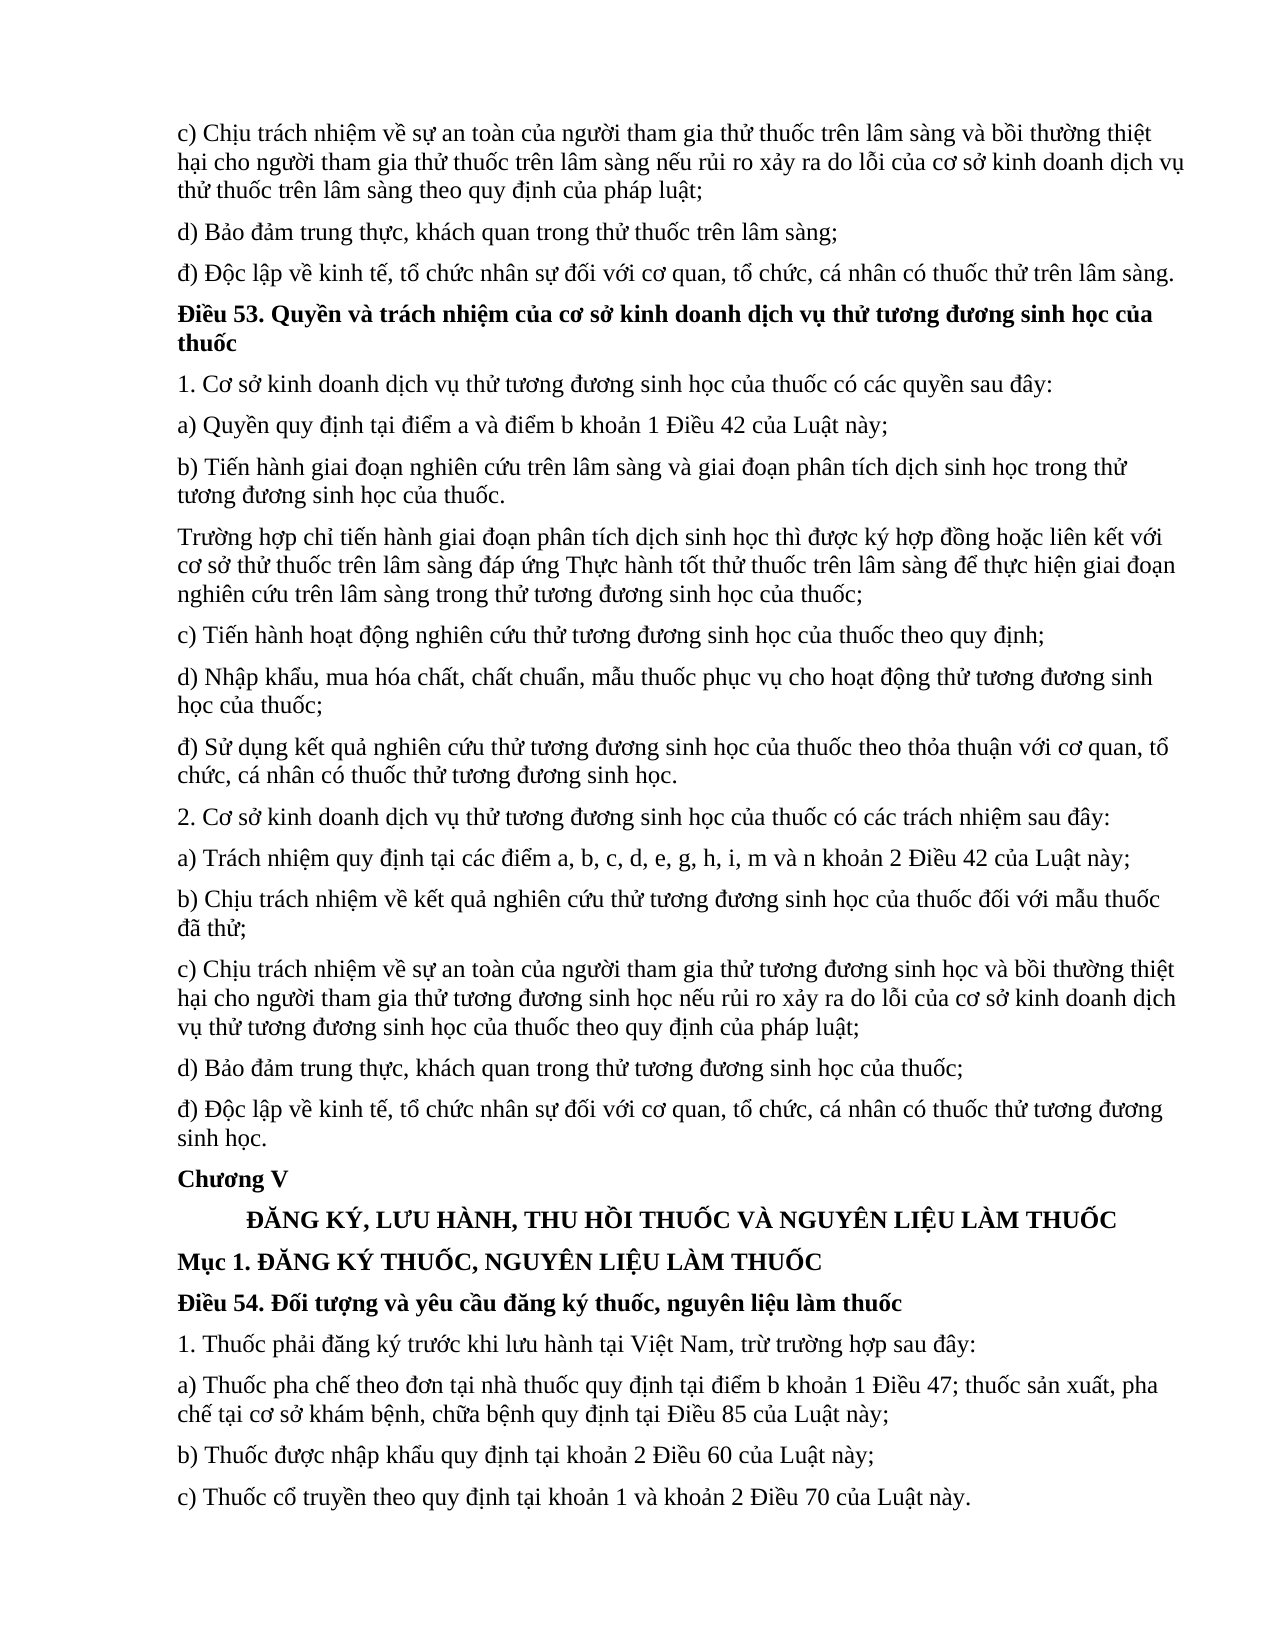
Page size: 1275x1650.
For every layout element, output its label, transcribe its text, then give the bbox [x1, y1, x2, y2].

text Trường hợp chỉ tiến hành giai đoạn phân tích dịch sinh học thì được ký hợp đồng hoặc liên kết với cơ sở thử thuốc trên lâm sàng đáp ứng Thực hành tốt thử thuốc trên lâm sàng để thực hiện giai đoạn nghiên cứu trên lâm sàng trong thử tương đương sinh học của thuốc; [177, 522, 1186, 608]
text 1. Cơ sở kinh doanh dịch vụ thử tương đương sinh học của thuốc có các quyền sau đây: [177, 369, 1186, 398]
text b) Tiến hành giai đoạn nghiên cứu trên lâm sàng và giai đoạn phân tích dịch sinh học trong thử tương đương sinh học của thuốc. [177, 452, 1186, 509]
text đ) Độc lập về kinh tế, tổ chức nhân sự đối với cơ quan, tổ chức, cá nhân có thuốc thử tương đương sinh học. [177, 1094, 1186, 1152]
text a) Thuốc pha chế theo đơn tại nhà thuốc quy định tại điểm b khoản 1 Điều 47; thuốc sản xuất, pha chế tại cơ sở khám bệnh, chữa bệnh quy định tại Điều 85 của Luật này; [177, 1371, 1186, 1428]
text c) Chịu trách nhiệm về sự an toàn của người tham gia thử tương đương sinh học và bồi thường thiệt hại cho người tham gia thử tương đương sinh học nếu rủi ro xảy ra do lỗi của cơ sở kinh doanh dịch vụ thử tương đương sinh học của thuốc theo quy định của pháp luật; [177, 954, 1186, 1041]
text Điều 54. Đối tượng và yêu cầu đăng ký thuốc, nguyên liệu làm thuốc [177, 1288, 1186, 1317]
text 2. Cơ sở kinh doanh dịch vụ thử tương đương sinh học của thuốc có các trách nhiệm sau đây: [177, 802, 1186, 831]
text ĐĂNG KÝ, LƯU HÀNH, THU HỒI THUỐC VÀ NGUYÊN LIỆU LÀM THUỐC [177, 1206, 1186, 1234]
text Mục 1. ĐĂNG KÝ THUỐC, NGUYÊN LIỆU LÀM THUỐC [177, 1247, 1186, 1276]
text Chương V [177, 1164, 1186, 1193]
text d) Bảo đảm trung thực, khách quan trong thử tương đương sinh học của thuốc; [177, 1053, 1186, 1082]
text a) Trách nhiệm quy định tại các điểm a, b, c, d, e, g, h, i, m và n khoản 2 Điều 42 của Luật này; [177, 843, 1186, 872]
text đ) Độc lập về kinh tế, tổ chức nhân sự đối với cơ quan, tổ chức, cá nhân có thuốc thử trên lâm sàng. [177, 258, 1186, 287]
text a) Quyền quy định tại điểm a và điểm b khoản 1 Điều 42 của Luật này; [177, 411, 1186, 439]
text b) Thuốc được nhập khẩu quy định tại khoản 2 Điều 60 của Luật này; [177, 1441, 1186, 1469]
text đ) Sử dụng kết quả nghiên cứu thử tương đương sinh học của thuốc theo thỏa thuận với cơ quan, tổ chức, cá nhân có thuốc thử tương đương sinh học. [177, 732, 1186, 789]
text c) Chịu trách nhiệm về sự an toàn của người tham gia thử thuốc trên lâm sàng và bồi thường thiệt hại cho người tham gia thử thuốc trên lâm sàng nếu rủi ro xảy ra do lỗi của cơ sở kinh doanh dịch vụ thử thuốc trên lâm sàng theo quy định của pháp luật; [177, 118, 1186, 204]
text c) Thuốc cổ truyền theo quy định tại khoản 1 và khoản 2 Điều 70 của Luật này. [177, 1482, 1186, 1511]
text Điều 53. Quyền và trách nhiệm của cơ sở kinh doanh dịch vụ thử tương đương sinh học của thuốc [177, 299, 1186, 357]
text d) Nhập khẩu, mua hóa chất, chất chuẩn, mẫu thuốc phục vụ cho hoạt động thử tương đương sinh học của thuốc; [177, 662, 1186, 719]
text d) Bảo đảm trung thực, khách quan trong thử thuốc trên lâm sàng; [177, 217, 1186, 246]
text b) Chịu trách nhiệm về kết quả nghiên cứu thử tương đương sinh học của thuốc đối với mẫu thuốc đã thử; [177, 884, 1186, 942]
text c) Tiến hành hoạt động nghiên cứu thử tương đương sinh học của thuốc theo quy định; [177, 621, 1186, 649]
text 1. Thuốc phải đăng ký trước khi lưu hành tại Việt Nam, trừ trường hợp sau đây: [177, 1329, 1186, 1358]
